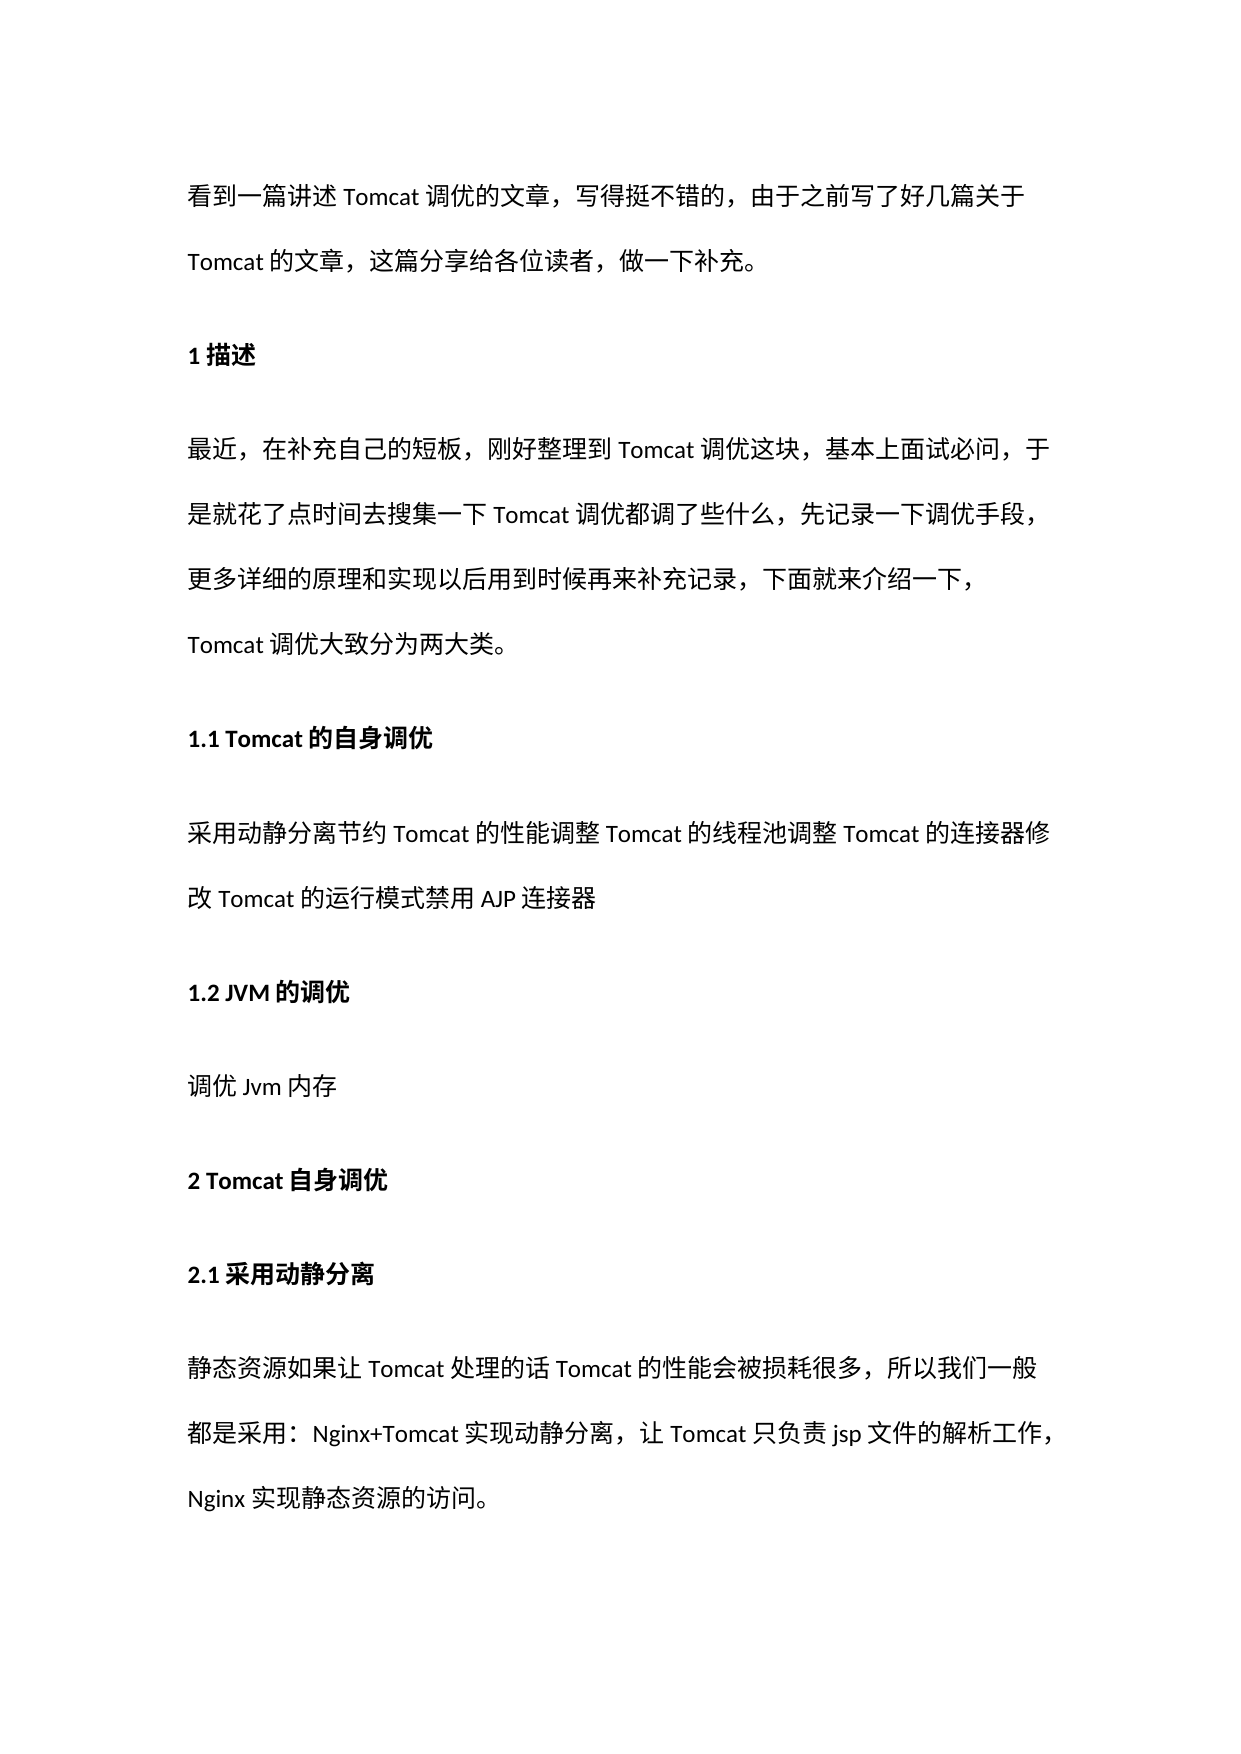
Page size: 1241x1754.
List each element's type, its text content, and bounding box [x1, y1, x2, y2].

text 2 Tomcat自身调优 [187, 1146, 1053, 1211]
text 最近，在补充自己的短板，刚好整理到 Tomcat 调优这块，基本上面试必问，于是就花了点时间去搜集一下 Tomcat 调优都调了些什么，先记录一下调优手段，更多详细的原理和实现以后用到时候再来补充记录，下面就来介绍一下，Tomcat 调优大致分为两大类。 [187, 415, 1053, 675]
text 1.1 Tomcat的自身调优 [187, 704, 1053, 769]
text 看到一篇讲述 Tomcat 调优的文章，写得挺不错的，由于之前写了好几篇关于 Tomcat 的文章，这篇分享给各位读者，做一下补充。 [187, 162, 1053, 292]
text 静态资源如果让 Tomcat 处理的话 Tomcat 的性能会被损耗很多，所以我们一般都是采用：Nginx+Tomcat 实现动静分离，让 Tomcat 只负责 jsp 文件的解析工作，Nginx 实现静态资源的访问。 [187, 1334, 1053, 1529]
text 调优Jvm内存 [187, 1052, 1053, 1117]
text 2.1 采用动静分离 [187, 1240, 1053, 1305]
text 1.2 JVM的调优 [187, 958, 1053, 1023]
text 采用动静分离节约 Tomcat 的性能调整 Tomcat 的线程池调整 Tomcat 的连接器修改 Tomcat 的运行模式禁用 AJP 连接器 [187, 799, 1053, 929]
text 1 描述 [187, 321, 1053, 386]
